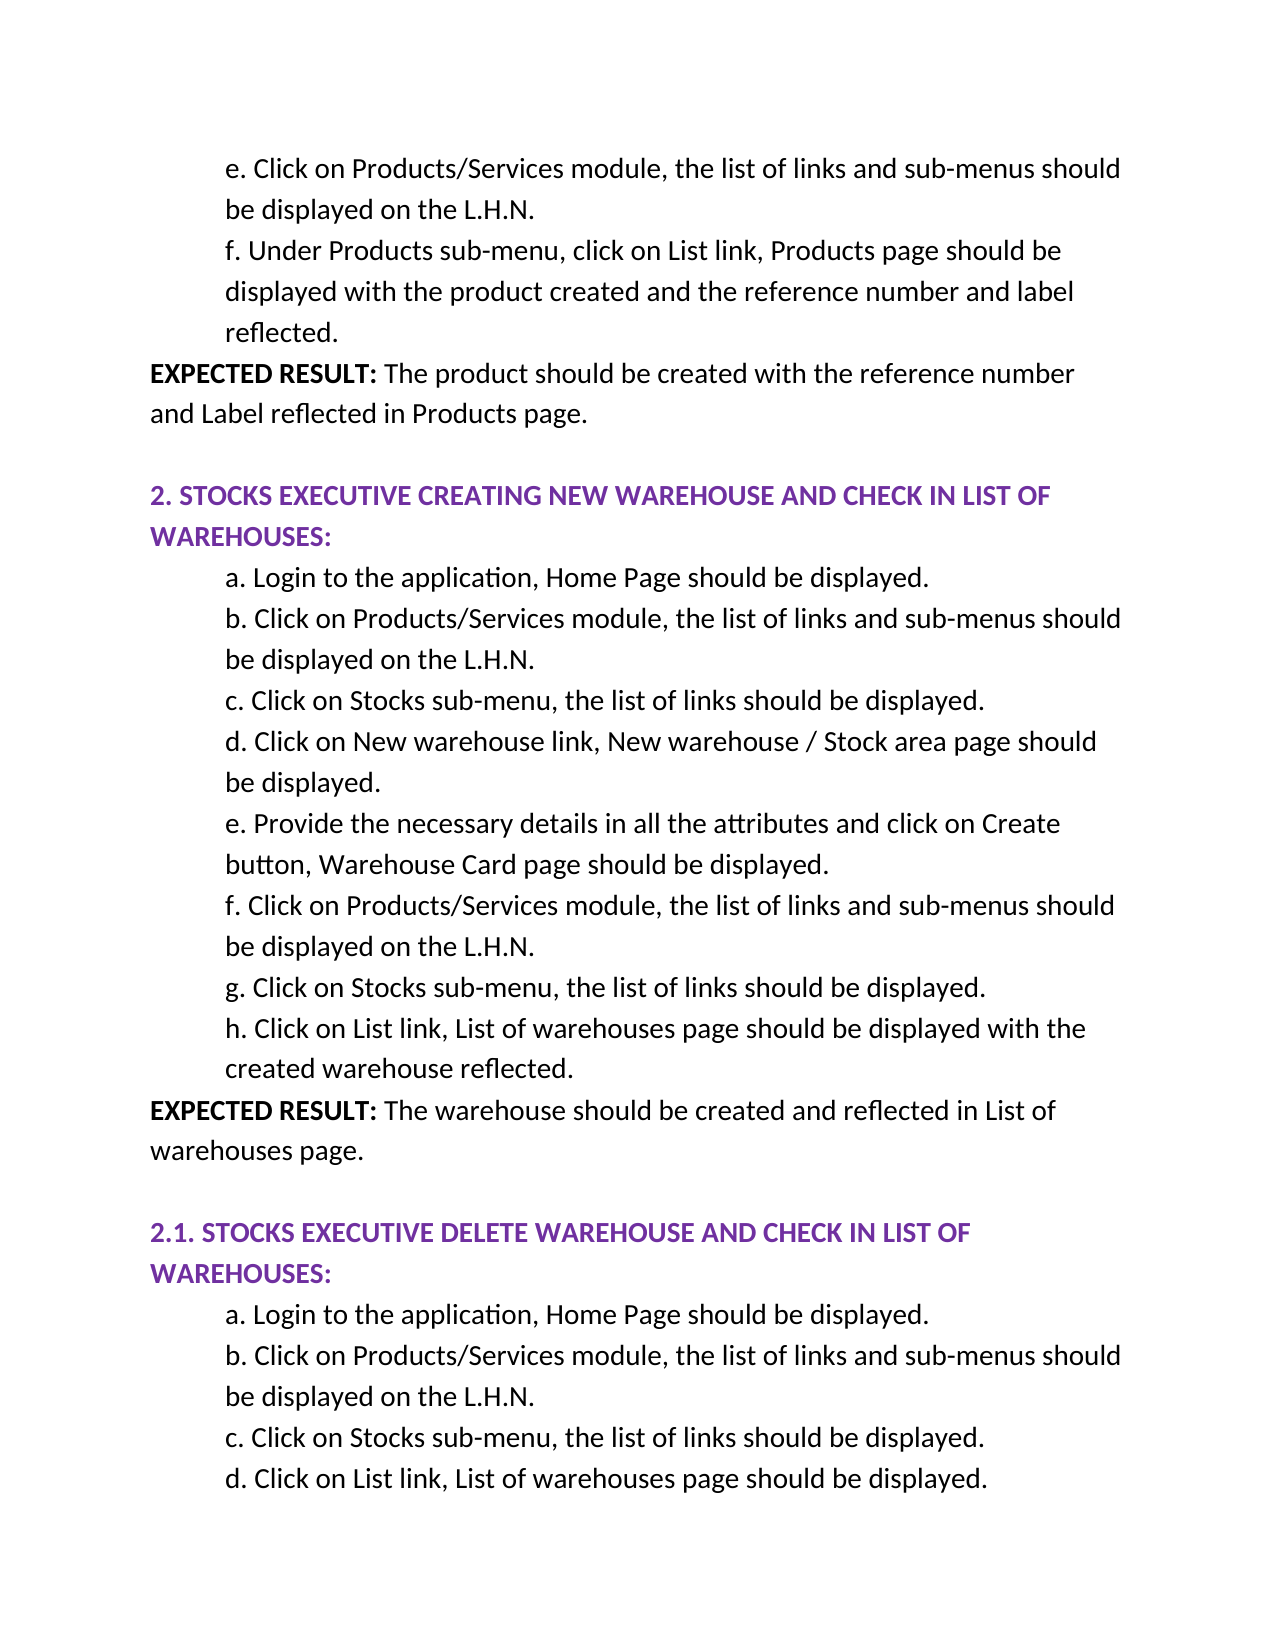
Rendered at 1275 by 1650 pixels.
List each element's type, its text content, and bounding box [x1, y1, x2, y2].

text d. Click on List link, List of warehouses page should be displayed. [150, 1460, 1125, 1496]
text EXPECTED RESULT: The product should be created with the reference number and Label reflected in Products page. [150, 355, 1125, 431]
text a. Login to the application, Home Page should be displayed. [150, 1296, 1125, 1332]
text h. Click on List link, List of warehouses page should be displayed with the created warehouse reflected. [225, 1010, 1125, 1086]
text f. Under Products sub-menu, click on List link, Products page should be displayed with the product created and the reference number and label reflected. [225, 232, 1125, 349]
text b. Click on Products/Services module, the list of links and sub-menus should be displayed on the L.H.N. [225, 600, 1125, 677]
text e. Click on Products/Services module, the list of links and sub-menus should be displayed on the L.H.N. [225, 150, 1125, 227]
text b. Click on Products/Services module, the list of links and sub-menus should be displayed on the L.H.N. [225, 1337, 1125, 1414]
text d. Click on New warehouse link, New warehouse / Stock area page should be displayed. [225, 723, 1125, 800]
text EXPECTED RESULT: The warehouse should be created and reflected in List of warehouses page. [150, 1092, 1125, 1168]
text a. Login to the application, Home Page should be displayed. [150, 559, 1125, 595]
text e. Provide the necessary details in all the attributes and click on Create button, Warehouse Card page should be displayed. [225, 805, 1125, 882]
text c. Click on Stocks sub-menu, the list of links should be displayed. [150, 682, 1125, 718]
text 2.1. STOCKS EXECUTIVE DELETE WAREHOUSE AND CHECK IN LIST OF WAREHOUSES: [150, 1214, 1125, 1291]
text g. Click on Stocks sub-menu, the list of links should be displayed. [150, 969, 1125, 1004]
text c. Click on Stocks sub-menu, the list of links should be displayed. [150, 1419, 1125, 1455]
text 2. STOCKS EXECUTIVE CREATING NEW WAREHOUSE AND CHECK IN LIST OF WAREHOUSES: [150, 477, 1125, 554]
text f. Click on Products/Services module, the list of links and sub-menus should be displayed on the L.H.N. [225, 887, 1125, 963]
